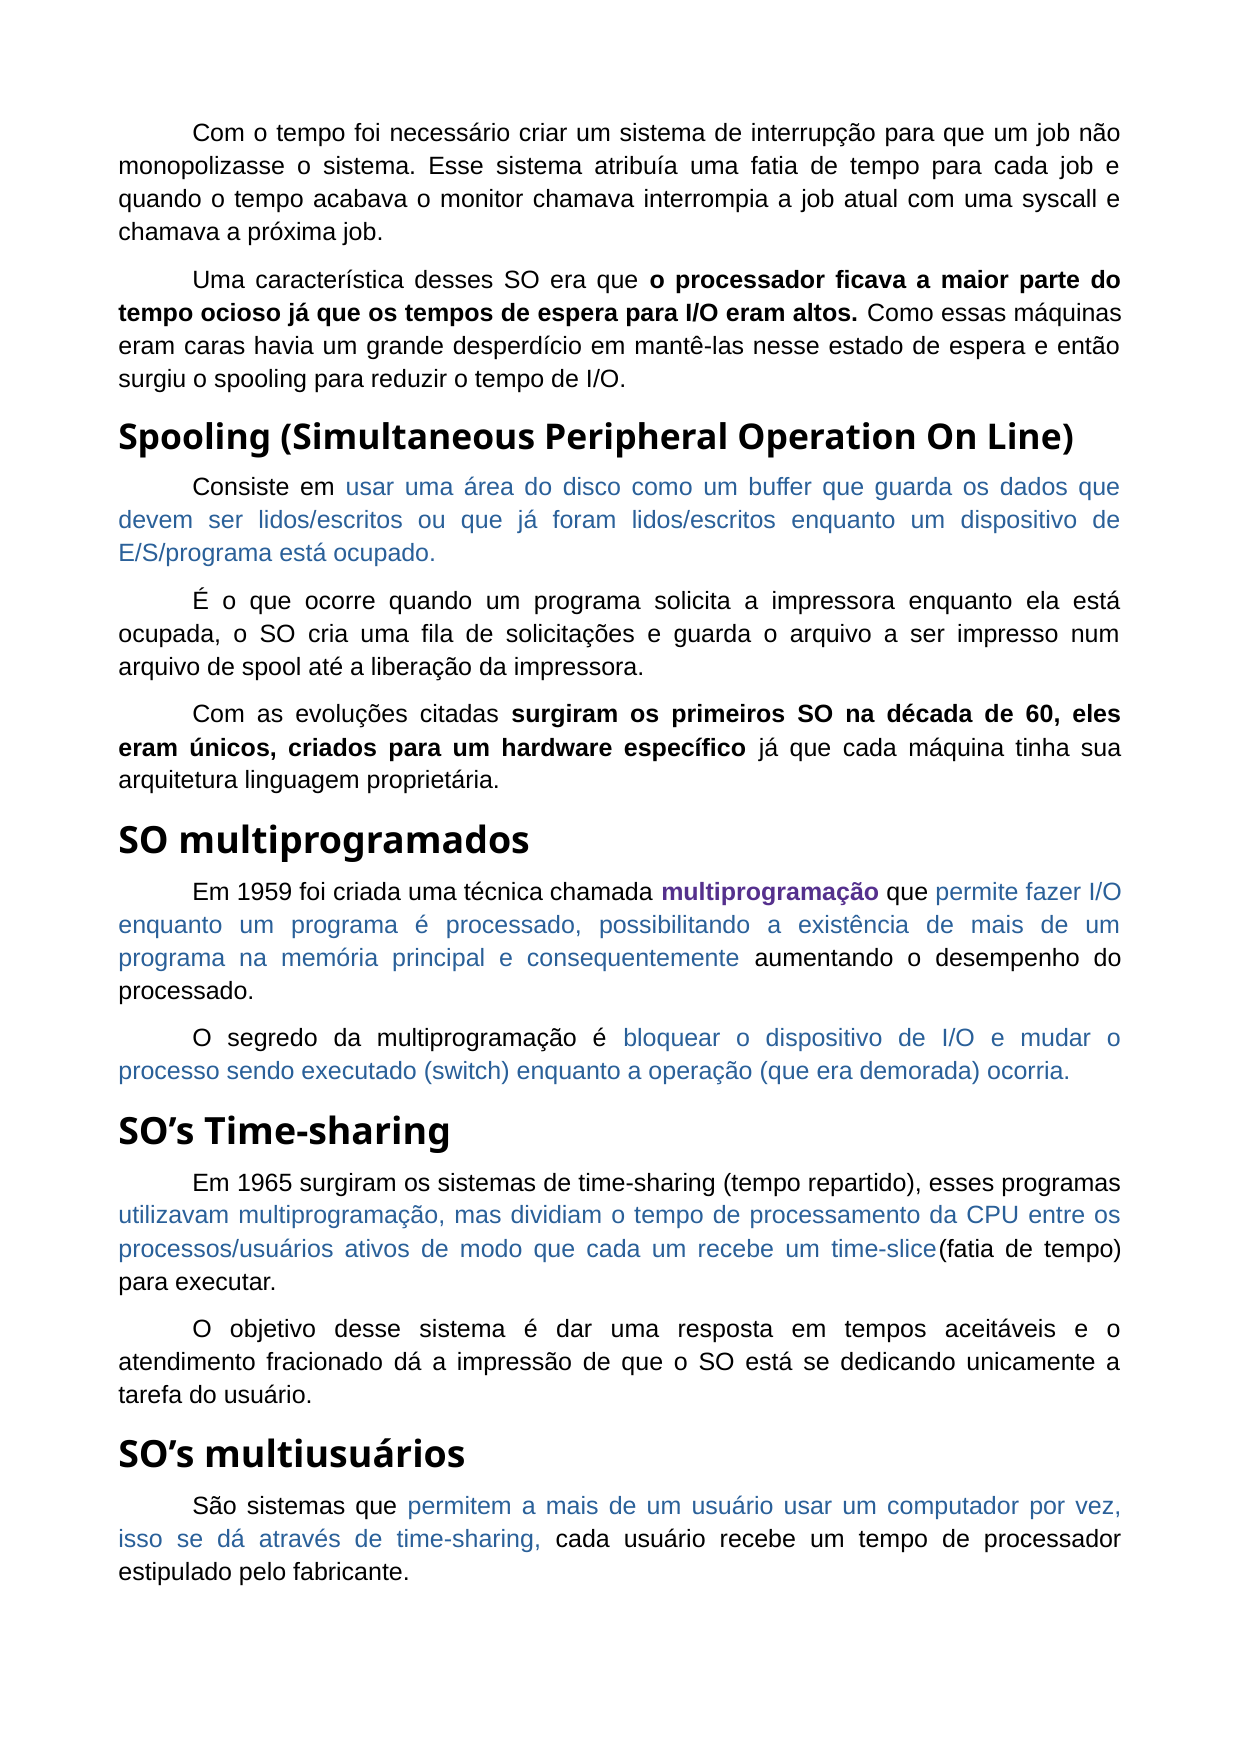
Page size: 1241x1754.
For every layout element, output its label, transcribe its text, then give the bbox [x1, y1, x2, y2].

text Em 1965 surgiram os sistemas de time-sharing (tempo repartido), esses programas utilizavam multiprogramação, mas dividiam o tempo de processamento da CPU entre os processos/usuários ativos de modo que cada um recebe um time-slice(fatia de tempo) para executar. [118, 1167, 1122, 1295]
subtitle SO’s Time-sharing [118, 1104, 1122, 1155]
text São sistemas que permitem a mais de um usuário usar um computador por vez, isso se dá através de time-sharing, cada usuário recebe um tempo de processador estipulado pelo fabricante. [118, 1491, 1122, 1586]
text Consiste em usar uma área do disco como um buffer que guarda os dados que devem ser lidos/escritos ou que já foram lidos/escritos enquanto um dispositivo de E/S/programa está ocupado. [118, 472, 1122, 567]
subtitle SO’s multiusuários [118, 1428, 1122, 1479]
text O segredo da multiprogramação é bloquear o dispositivo de I/O e mudar o processo sendo executado (switch) enquanto a operação (que era demorada) ocorria. [118, 1023, 1122, 1085]
subtitle SO multiprogramados [118, 813, 1122, 864]
text É o que ocorre quando um programa solicita a impressora enquanto ela está ocupada, o SO cria uma fila de solicitações e guarda o arquivo a ser impresso num arquivo de spool até a liberação da impressora. [118, 586, 1122, 681]
text Com o tempo foi necessário criar um sistema de interrupção para que um job não monopolizasse o sistema. Esse sistema atribuía uma fatia de tempo para cada job e quando o tempo acabava o monitor chamava interrompia a job atual com uma syscall e chamava a próxima job. [118, 118, 1122, 246]
text Em 1959 foi criada uma técnica chamada multiprogramação que permite fazer I/O enquanto um programa é processado, possibilitando a existência de mais de um programa na memória principal e consequentemente aumentando o desempenho do processado. [118, 877, 1122, 1004]
subtitle Spooling (Simultaneous Peripheral Operation On Line) [118, 411, 1122, 460]
text Com as evoluções citadas surgiram os primeiros SO na década de 60, eles eram únicos, criados para um hardware específico já que cada máquina tinha sua arquitetura linguagem proprietária. [118, 699, 1122, 794]
text Uma característica desses SO era que o processador ficava a maior parte do tempo ocioso já que os tempos de espera para I/O eram altos. Como essas máquinas eram caras havia um grande desperdício em mantê-las nesse estado de espera e então surgiu o spooling para reduzir o tempo de I/O. [118, 265, 1122, 393]
text O objetivo desse sistema é dar uma resposta em tempos aceitáveis e o atendimento fracionado dá a impressão de que o SO está se dedicando unicamente a tarefa do usuário. [118, 1314, 1122, 1409]
